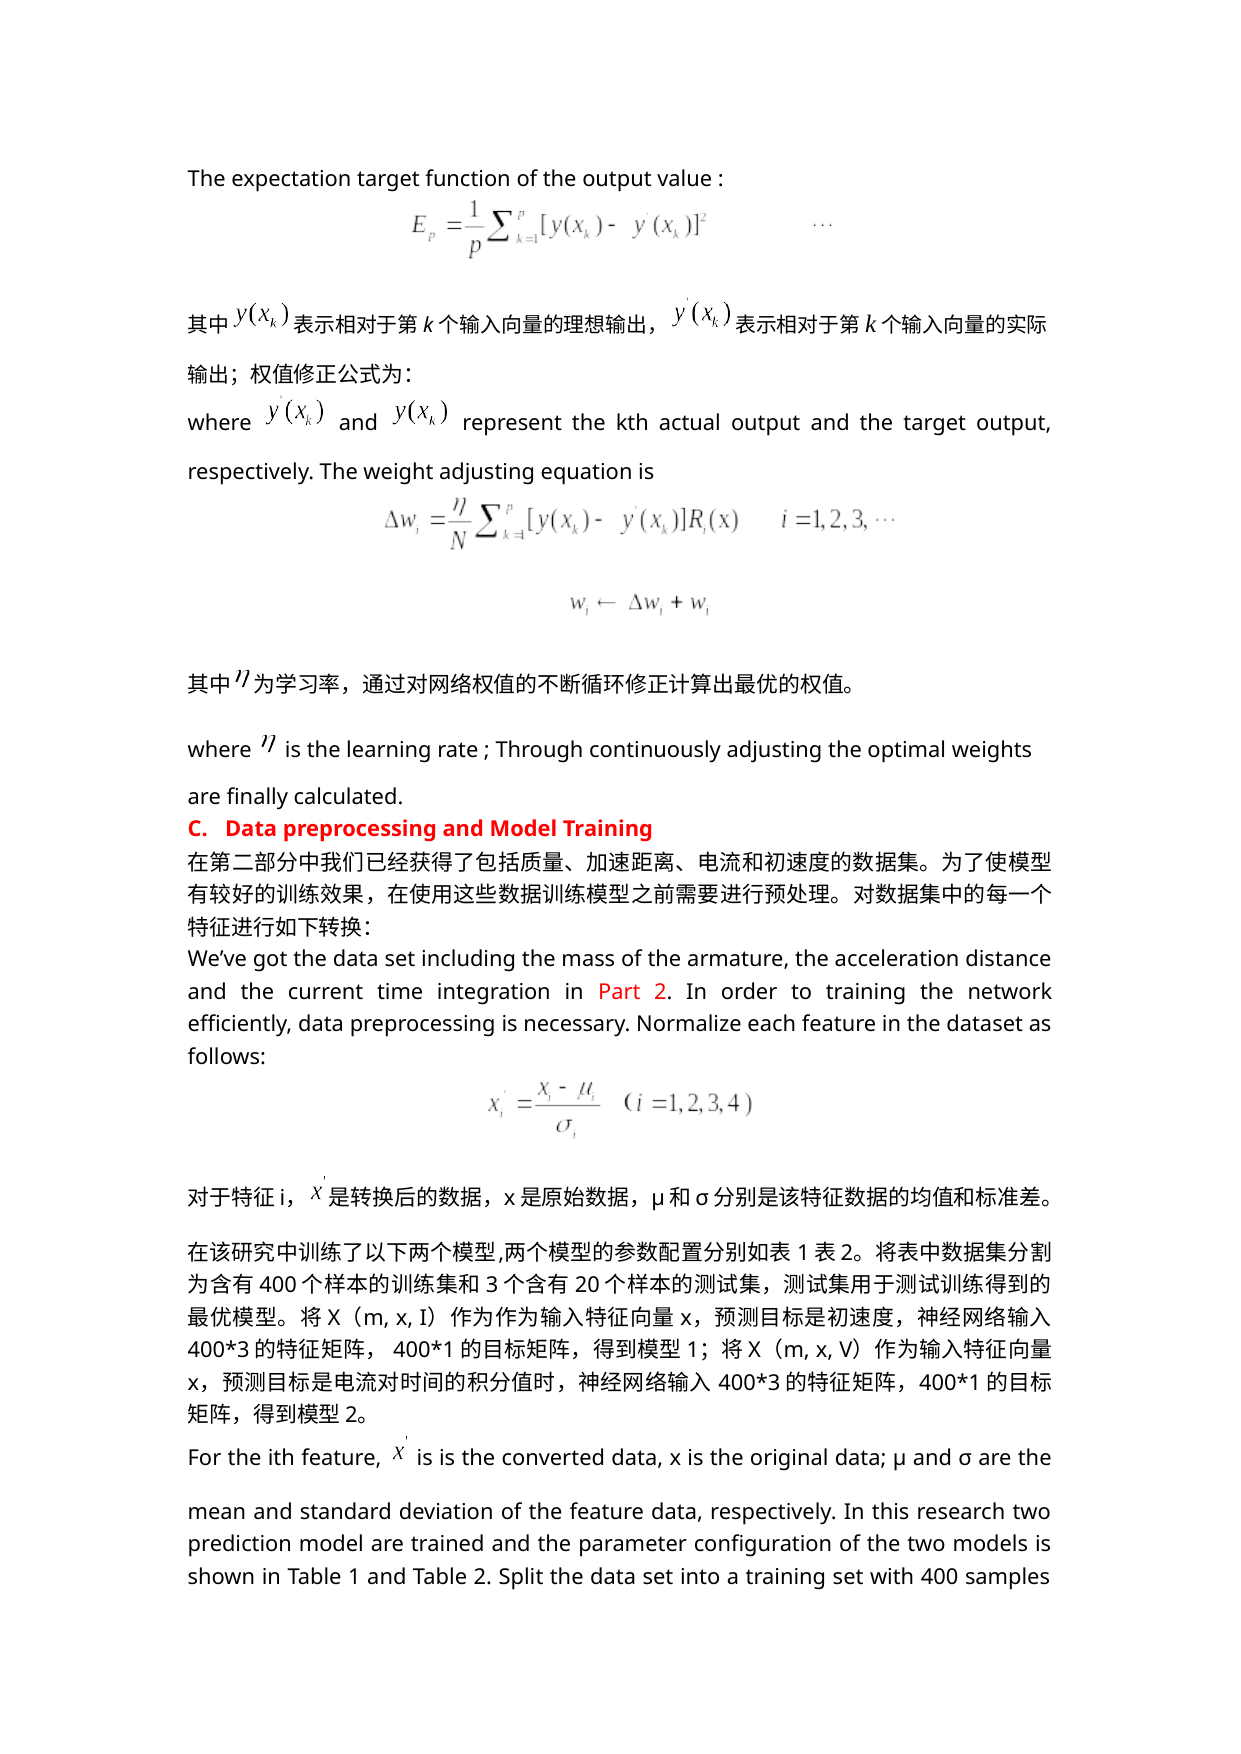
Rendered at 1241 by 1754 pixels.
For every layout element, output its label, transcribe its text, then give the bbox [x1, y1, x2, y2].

text 其中表示相对于第 k 个输入向量的理想输出，表示相对于第 k个输入向量的实际输出；权值修正公式为： [187, 292, 1053, 389]
text where is the learning rate ; Through continuously adjusting the optimal weights are finally calculated. [187, 714, 1053, 812]
text 对于特征i，是转换后的数据，x是原始数据，μ和σ分别是该特征数据的均值和标准差。 [187, 1169, 1053, 1234]
text The expectation target function of the output value : [187, 162, 1053, 194]
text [187, 1429, 1053, 1592]
text We’ve got the data set including the mass of the armature, the acceleration distance and the current time integration in Part 2. In order to training the network efficiently, data preprocessing is necessary. Normalize each feature in the dataset as follows: [187, 942, 1053, 1072]
text 在该研究中训练了以下两个模型,两个模型的参数配置分别如表1表2。将表中数据集分割为含有400个样本的训练集和3个含有20个样本的测试集，测试集用于测试训练得到的最优模型。将X（m, x, I）作为作为输入特征向量x，预测目标是初速度，神经网络输入400*3的特征矩阵， 400*1的目标矩阵，得到模型1；将X（m, x, V）作为输入特征向量x，预测目标是电流对时间的积分值时，神经网络输入400*3的特征矩阵，400*1的目标矩阵，得到模型2。 [187, 1234, 1053, 1429]
text 其中为学习率，通过对网络权值的不断循环修正计算出最优的权值。 [187, 649, 1053, 714]
list Data preprocessing and Model Training [187, 812, 1053, 844]
text where and represent the kth actual output and the target output, respectively. The weight adjusting equation is [187, 389, 1053, 487]
text 在第二部分中我们已经获得了包括质量、加速距离、电流和初速度的数据集。为了使模型有较好的训练效果，在使用这些数据训练模型之前需要进行预处理。对数据集中的每一个特征进行如下转换： [187, 844, 1053, 942]
